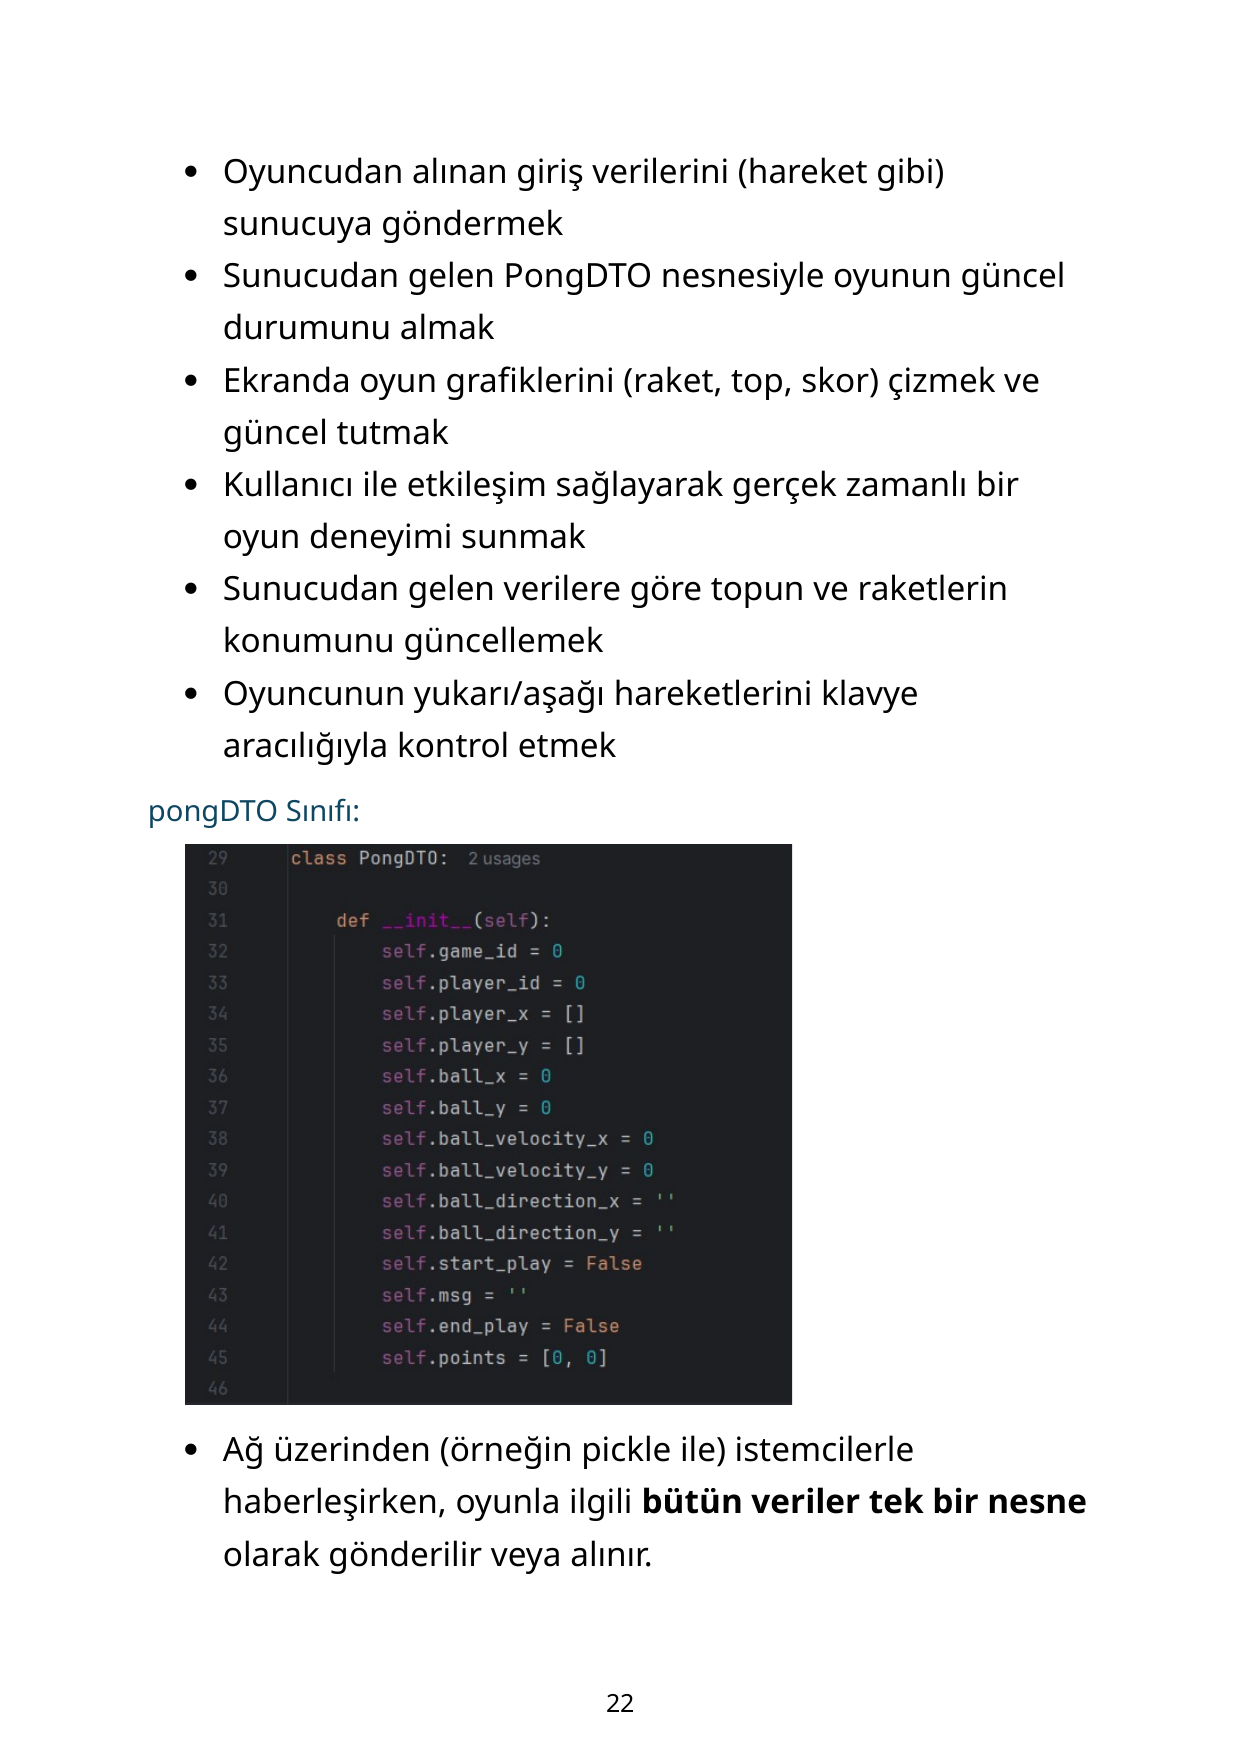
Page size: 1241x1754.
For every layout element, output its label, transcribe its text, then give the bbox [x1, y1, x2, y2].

picture [185, 844, 793, 1405]
list Sunucudan gelen verilere göre topun ve raketlerin konumunu güncellemek [185, 565, 1093, 663]
list Oyuncudan alınan giriş verilerini (hareket gibi) sunucuya göndermek [185, 148, 1093, 245]
list Kullanıcı ile etkileşim sağlayarak gerçek zamanlı bir oyun deneyimi sunmak [185, 461, 1093, 558]
list Oyuncunun yukarı/aşağı hareketlerini klavye aracılığıyla kontrol etmek [185, 669, 1093, 767]
list Sunucudan gelen PongDTO nesnesiyle oyunun güncel durumunu almak [185, 252, 1093, 349]
list Ağ üzerinden (örneğin pickle ile) istemcilerle haberleşirken, oyunla ilgili bütün veriler tek bir nesne olarak gönderilir veya alınır. [185, 1426, 1093, 1576]
list Ekranda oyun grafiklerini (raket, top, skor) çizmek ve güncel tutmak [185, 356, 1093, 454]
subtitle pongDTO Sınıfı: [148, 791, 1093, 830]
